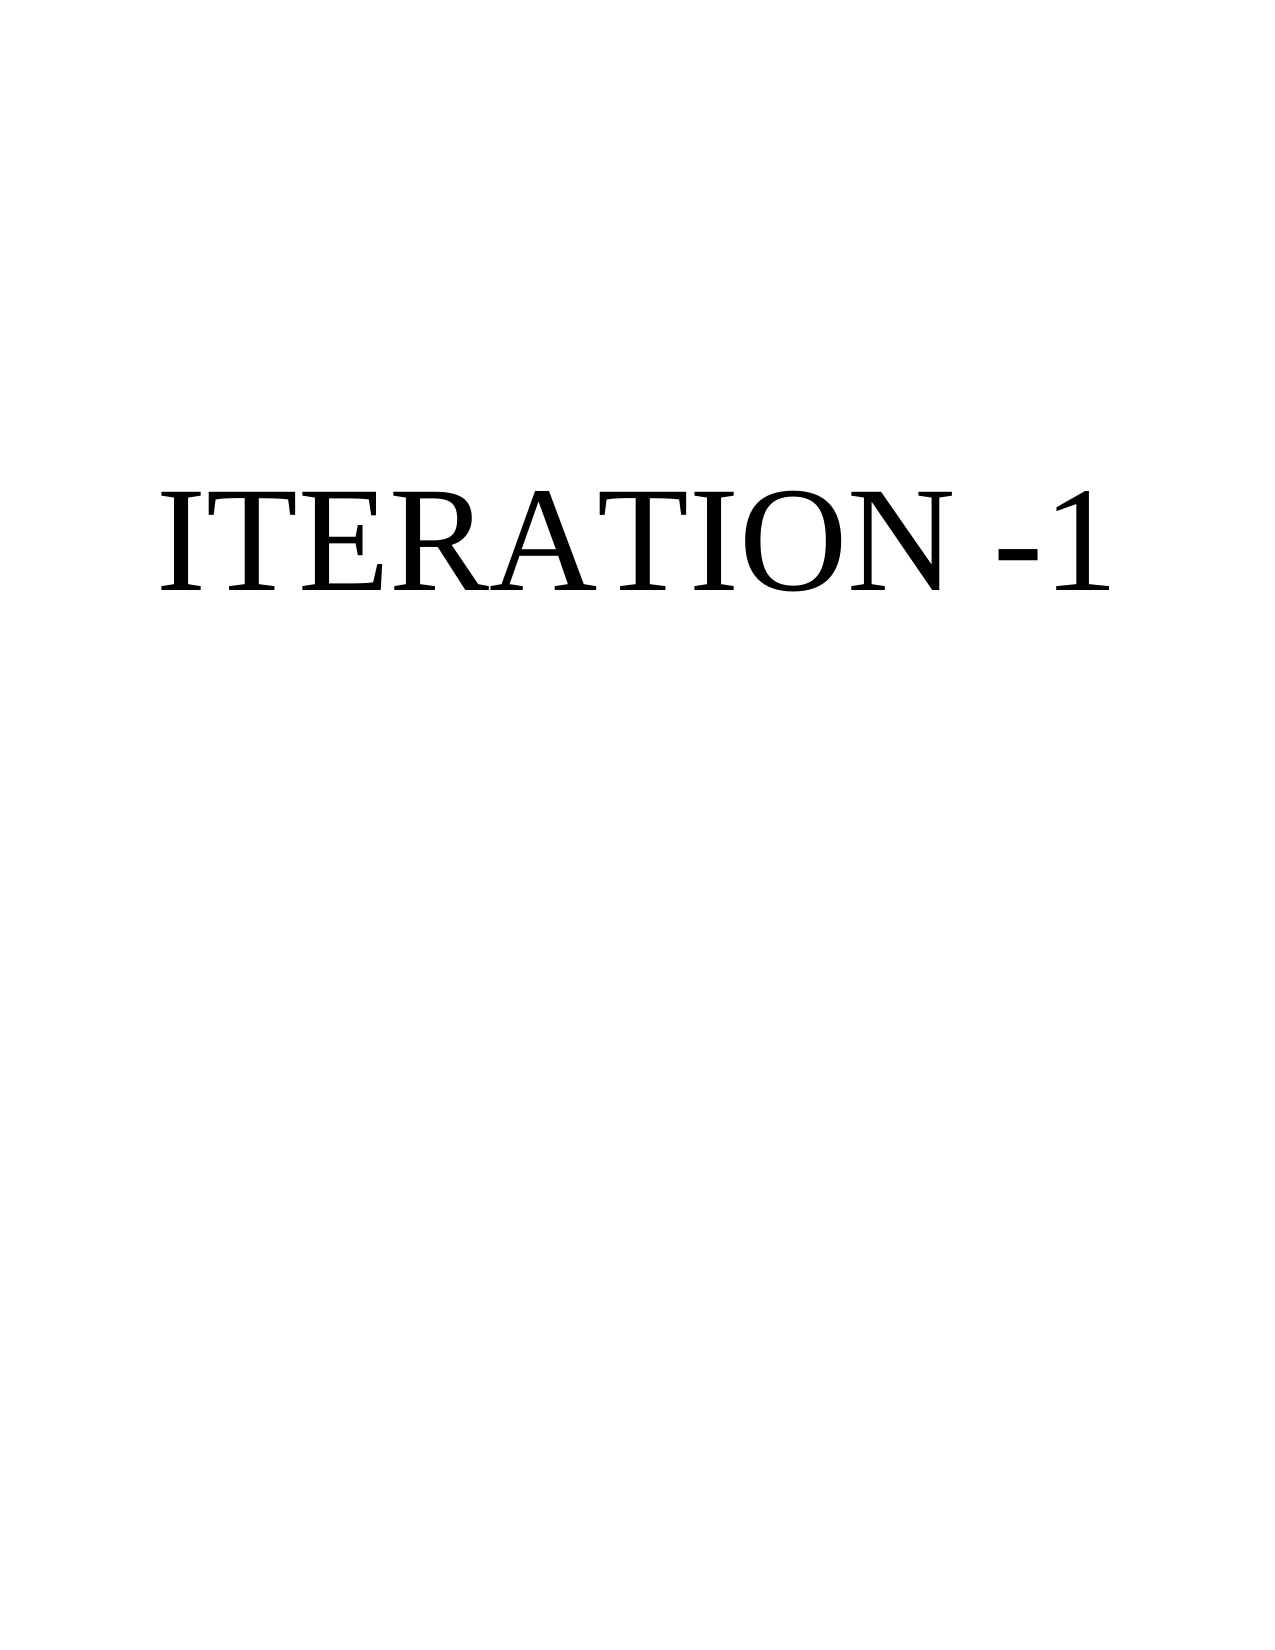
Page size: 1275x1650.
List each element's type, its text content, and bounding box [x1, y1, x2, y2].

text ITERATION -1 [150, 450, 1125, 623]
